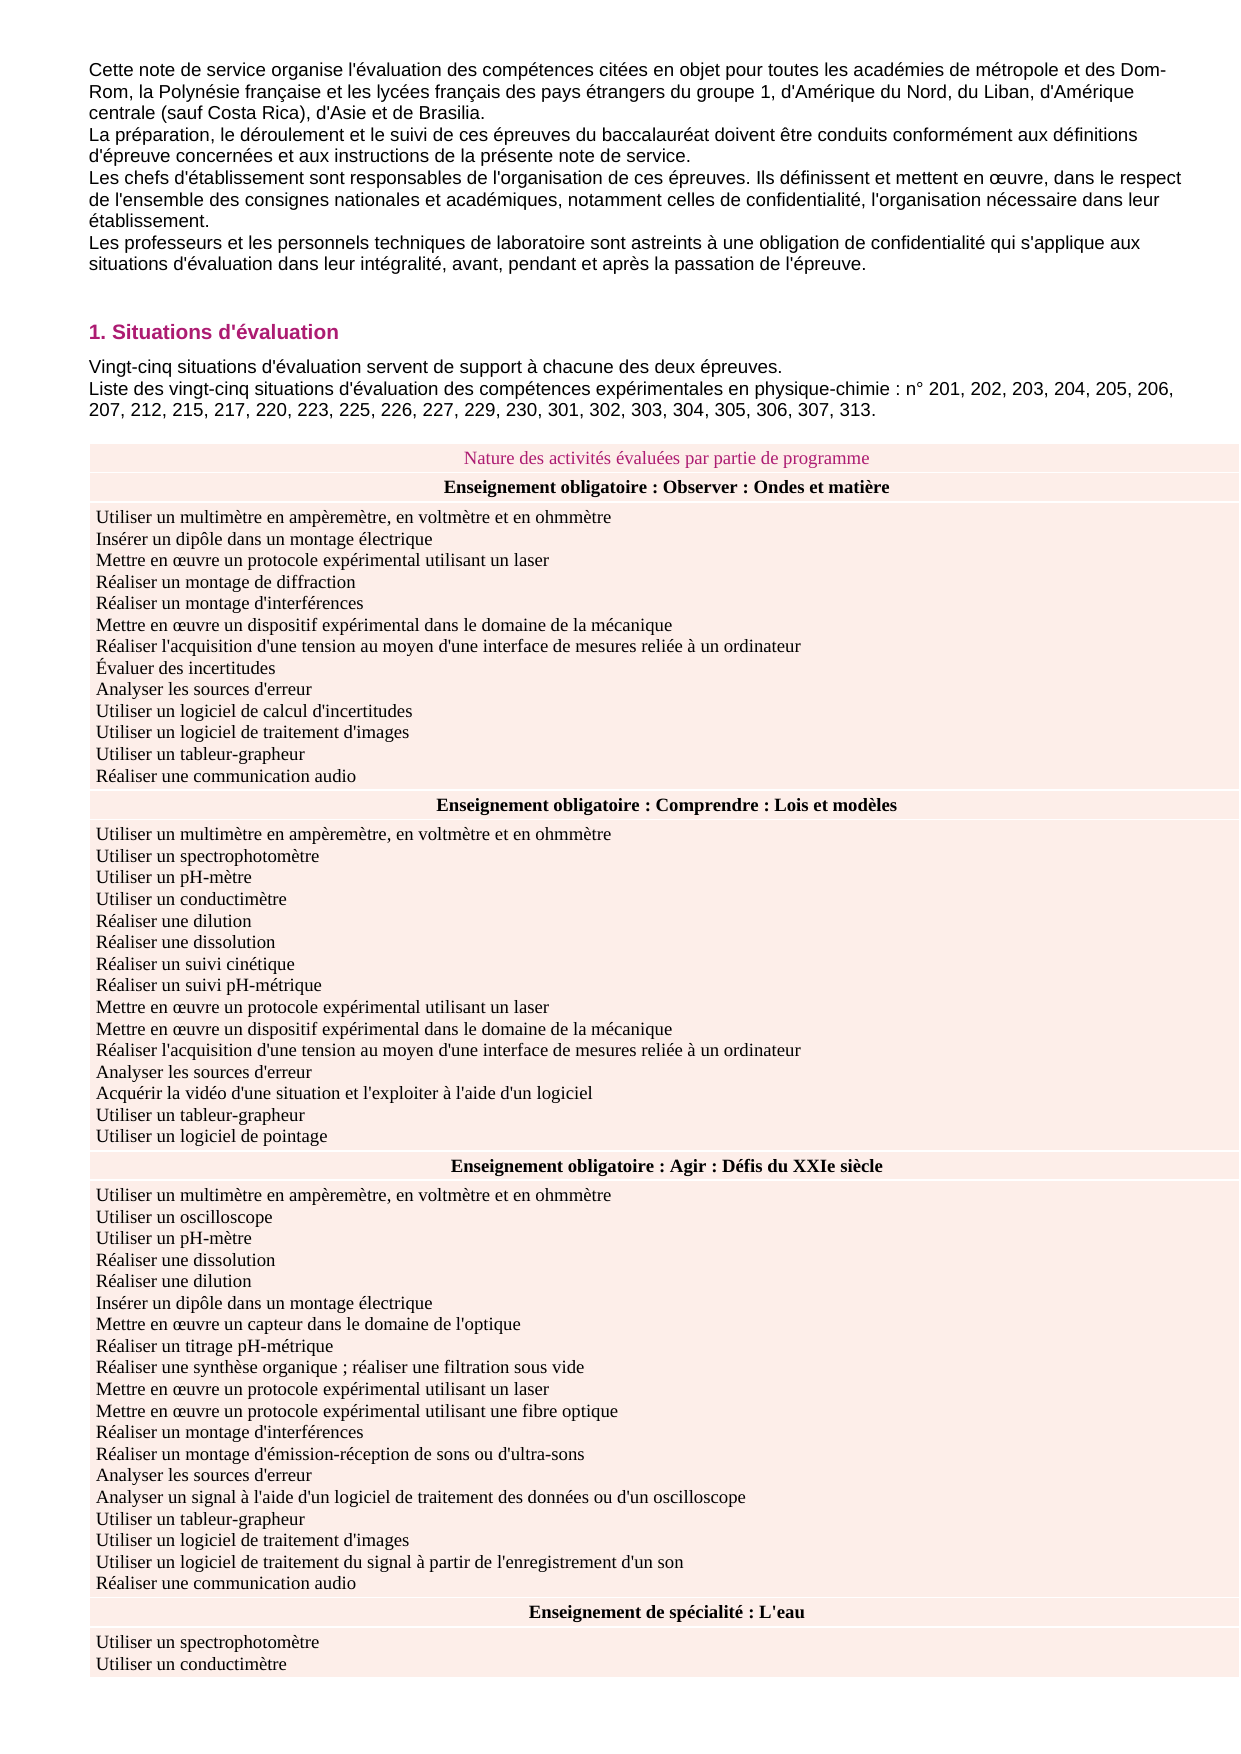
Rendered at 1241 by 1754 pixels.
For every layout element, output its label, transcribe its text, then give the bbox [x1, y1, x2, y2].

table_cell Utiliser un multimètre en ampèremètre, en voltmètre et en ohmmètre Utiliser un oscilloscope Utiliser un pH-mètre Réaliser une dissolution Réaliser une dilution Insérer un dipôle dans un montage électrique Mettre en œuvre un capteur dans le domaine de l'optique Réaliser un titrage pH-métrique Réaliser une synthèse organique ; réaliser une filtration sous vide Mettre en œuvre un protocole expérimental utilisant un laser Mettre en œuvre un protocole expérimental utilisant une fibre optique Réaliser un montage d'interférences Réaliser un montage d'émission-réception de sons ou d'ultra-sons Analyser les sources d'erreur Analyser un signal à l'aide d'un logiciel de traitement des données ou d'un oscilloscope Utiliser un tableur-grapheur Utiliser un logiciel de traitement d'images Utiliser un logiciel de traitement du signal à partir de l'enregistrement d'un son Réaliser une communication audio [90, 1181, 1239, 1597]
text Liste des vingt-cinq situations d'évaluation des compétences expérimentales en physique-chimie : n° 201, 202, 203, 204, 205, 206, 207, 212, 215, 217, 220, 223, 225, 226, 227, 229, 230, 301, 302, 303, 304, 305, 306, 307, 313. [89, 378, 1181, 421]
text 1. Situations d'évaluation [89, 320, 1181, 344]
table_cell Enseignement obligatoire : Observer : Ondes et matière [90, 473, 1239, 501]
table_cell Enseignement obligatoire : Agir : Défis du XXIe siècle [90, 1152, 1239, 1179]
table_cell Enseignement obligatoire : Comprendre : Lois et modèles [90, 791, 1239, 819]
text Les professeurs et les personnels techniques de laboratoire sont astreints à une obligation de confidentialité qui s'applique aux situations d'évaluation dans leur intégralité, avant, pendant et après la passation de l'épreuve. [89, 232, 1181, 275]
text Cette note de service organise l'évaluation des compétences citées en objet pour toutes les académies de métropole et des Dom-Rom, la Polynésie française et les lycées français des pays étrangers du groupe 1, d'Amérique du Nord, du Liban, d'Amérique centrale (sauf Costa Rica), d'Asie et de Brasilia. [89, 59, 1181, 124]
table_header Nature des activités évaluées par partie de programme [90, 444, 1239, 472]
table_cell Enseignement de spécialité : L'eau [90, 1598, 1239, 1626]
text Les chefs d'établissement sont responsables de l'organisation de ces épreuves. Ils définissent et mettent en œuvre, dans le respect de l'ensemble des consignes nationales et académiques, notamment celles de confidentialité, l'organisation nécessaire dans leur établissement. [89, 167, 1181, 232]
table_cell Utiliser un multimètre en ampèremètre, en voltmètre et en ohmmètre Utiliser un spectrophotomètre Utiliser un pH-mètre Utiliser un conductimètre Réaliser une dilution Réaliser une dissolution Réaliser un suivi cinétique Réaliser un suivi pH-métrique Mettre en œuvre un protocole expérimental utilisant un laser Mettre en œuvre un dispositif expérimental dans le domaine de la mécanique Réaliser l'acquisition d'une tension au moyen d'une interface de mesures reliée à un ordinateur Analyser les sources d'erreur Acquérir la vidéo d'une situation et l'exploiter à l'aide d'un logiciel Utiliser un tableur-grapheur Utiliser un logiciel de pointage [90, 820, 1239, 1150]
text Vingt-cinq situations d'évaluation servent de support à chacune des deux épreuves. [89, 356, 1181, 378]
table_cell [90, 1628, 1239, 1677]
text La préparation, le déroulement et le suivi de ces épreuves du baccalauréat doivent être conduits conformément aux définitions d'épreuve concernées et aux instructions de la présente note de service. [89, 124, 1181, 167]
table_cell Utiliser un multimètre en ampèremètre, en voltmètre et en ohmmètre Insérer un dipôle dans un montage électrique Mettre en œuvre un protocole expérimental utilisant un laser Réaliser un montage de diffraction Réaliser un montage d'interférences Mettre en œuvre un dispositif expérimental dans le domaine de la mécanique Réaliser l'acquisition d'une tension au moyen d'une interface de mesures reliée à un ordinateur Évaluer des incertitudes Analyser les sources d'erreur Utiliser un logiciel de calcul d'incertitudes Utiliser un logiciel de traitement d'images Utiliser un tableur-grapheur Réaliser une communication audio [90, 503, 1239, 789]
